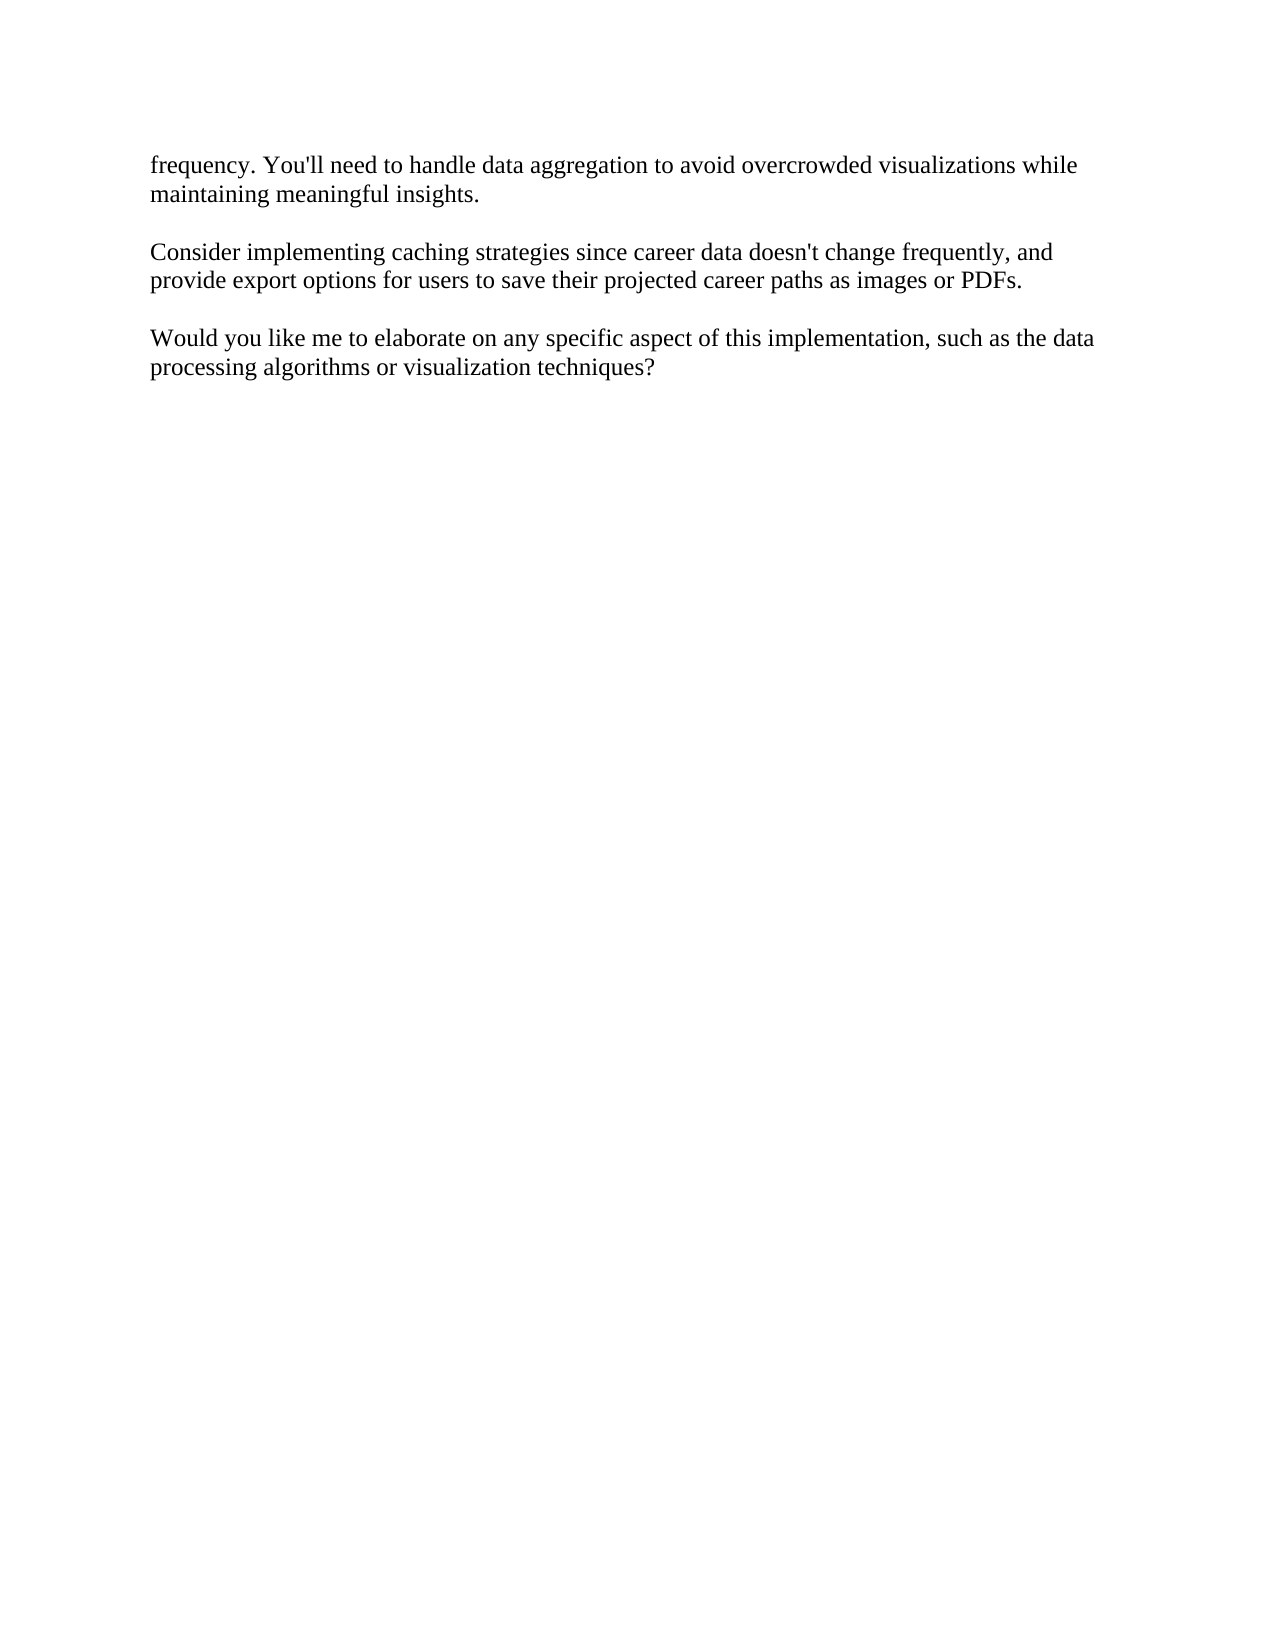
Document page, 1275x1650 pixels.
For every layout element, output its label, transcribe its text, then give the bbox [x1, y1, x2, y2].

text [150, 150, 1125, 207]
text Would you like me to elaborate on any specific aspect of this implementation, such as the data processing algorithms or visualization techniques? [150, 323, 1125, 381]
text Consider implementing caching strategies since career data doesn't change frequently, and provide export options for users to save their projected career paths as images or PDFs. [150, 237, 1125, 294]
